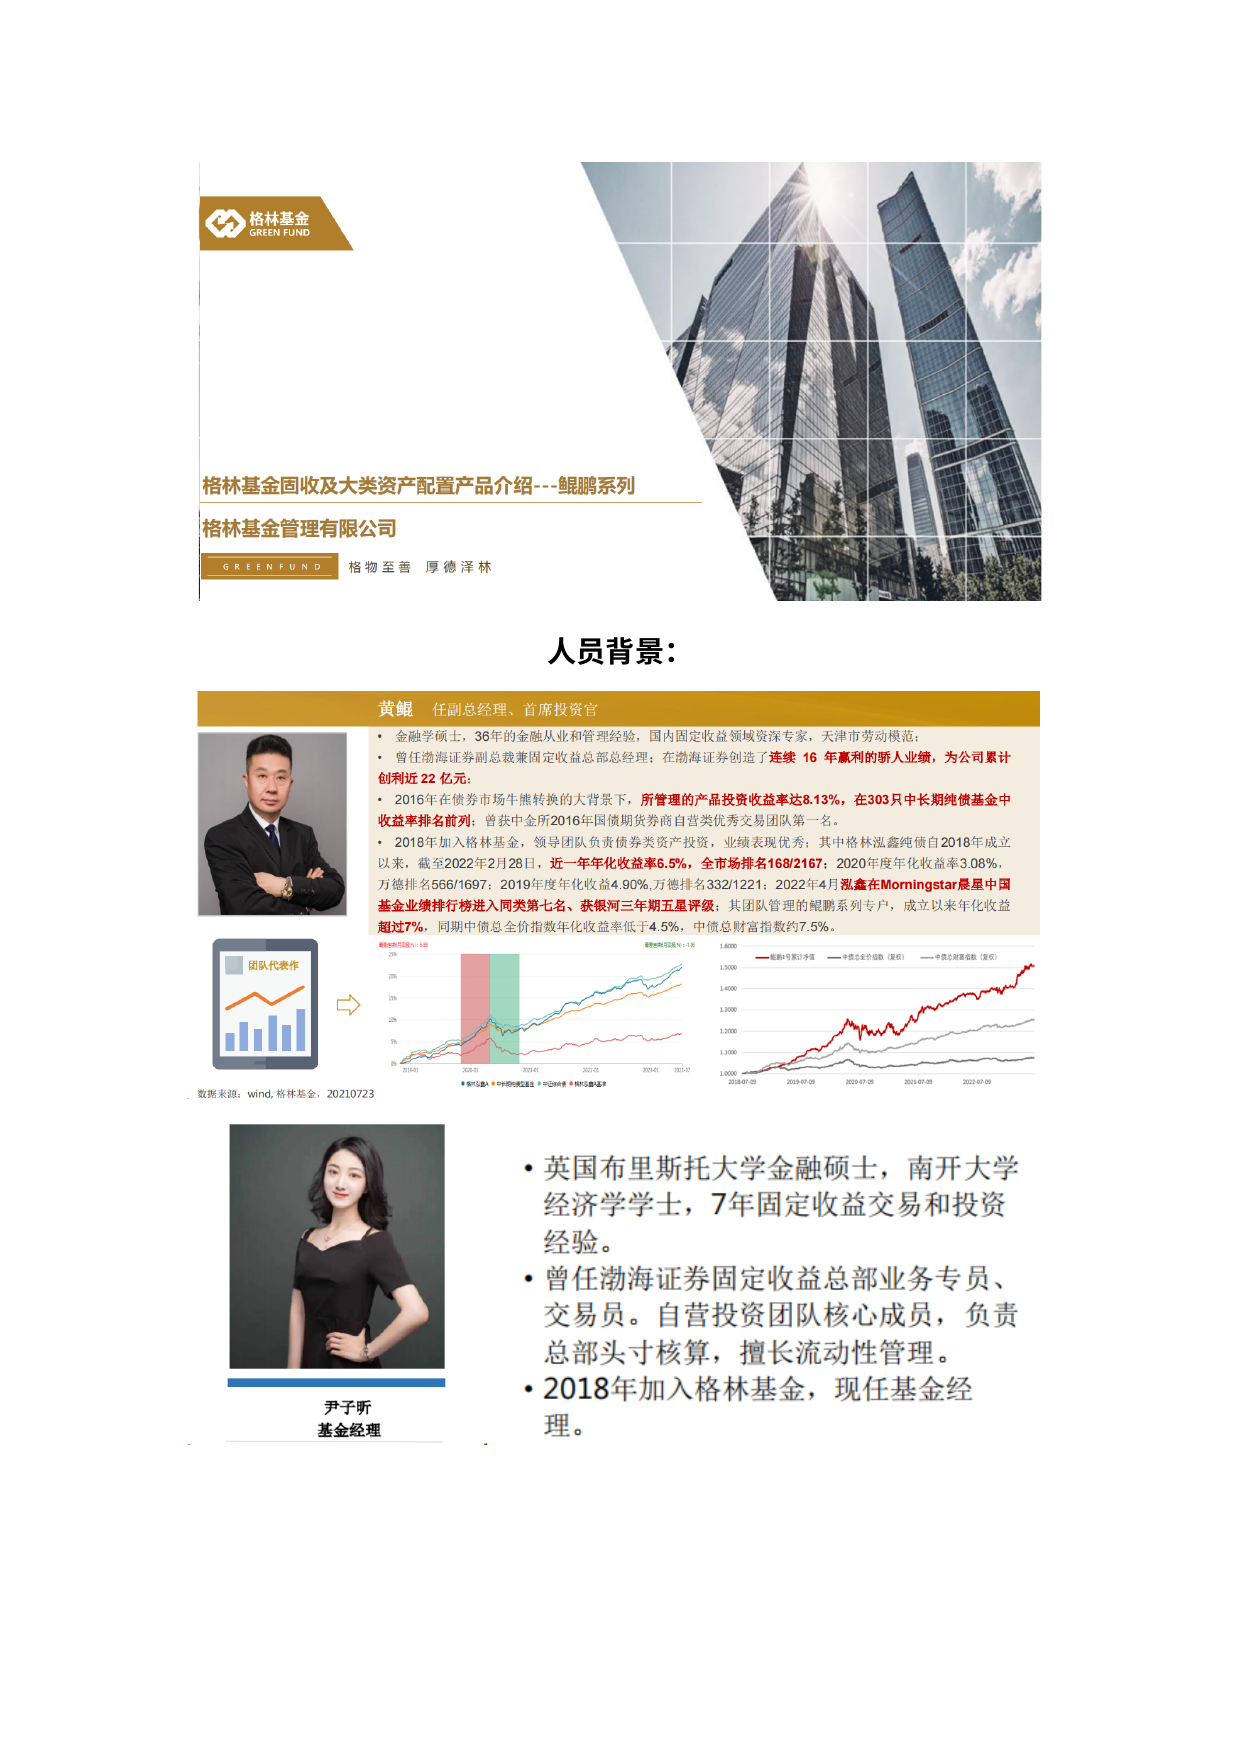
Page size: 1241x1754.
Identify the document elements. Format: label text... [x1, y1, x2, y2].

picture [187, 1104, 1036, 1445]
picture [187, 682, 1065, 1099]
text 人员背景： [187, 617, 1053, 682]
picture [198, 162, 1042, 601]
